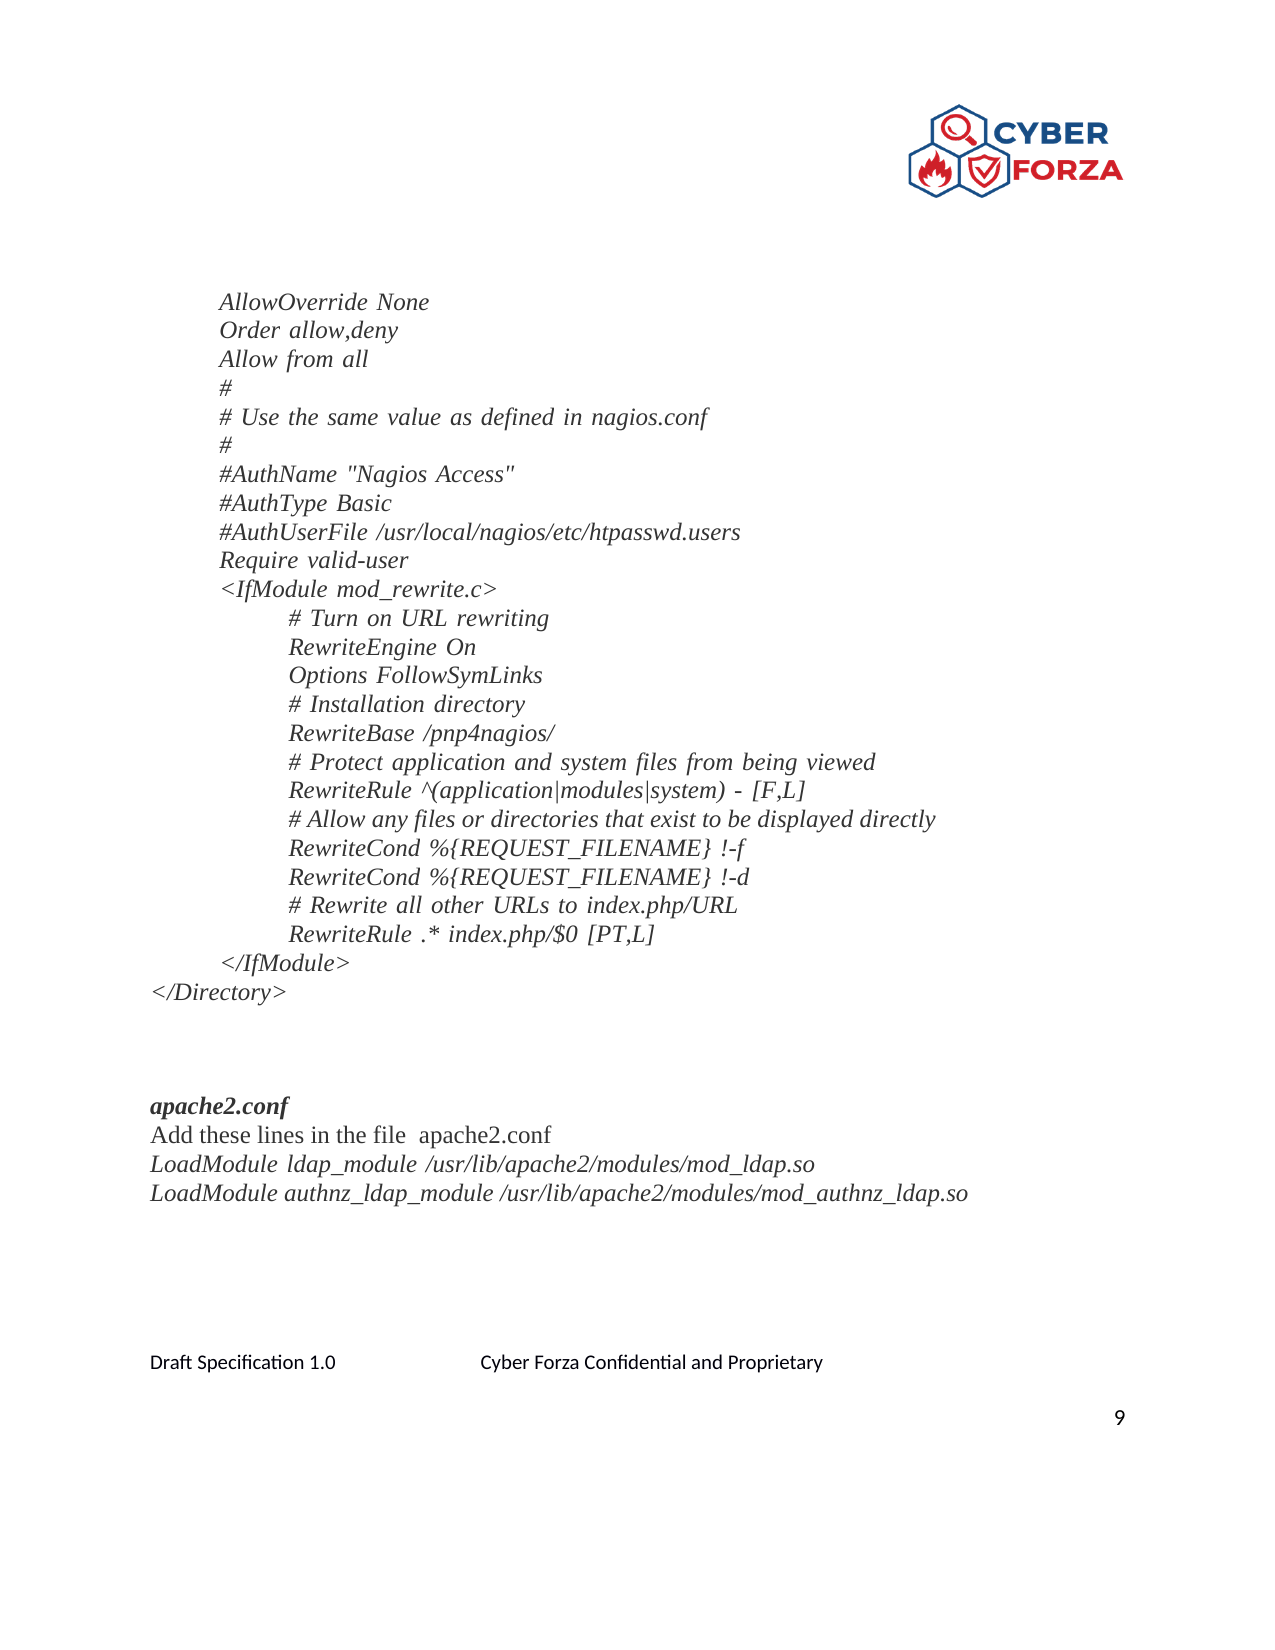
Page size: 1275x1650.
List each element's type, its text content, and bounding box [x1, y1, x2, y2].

picture [908, 104, 1125, 198]
